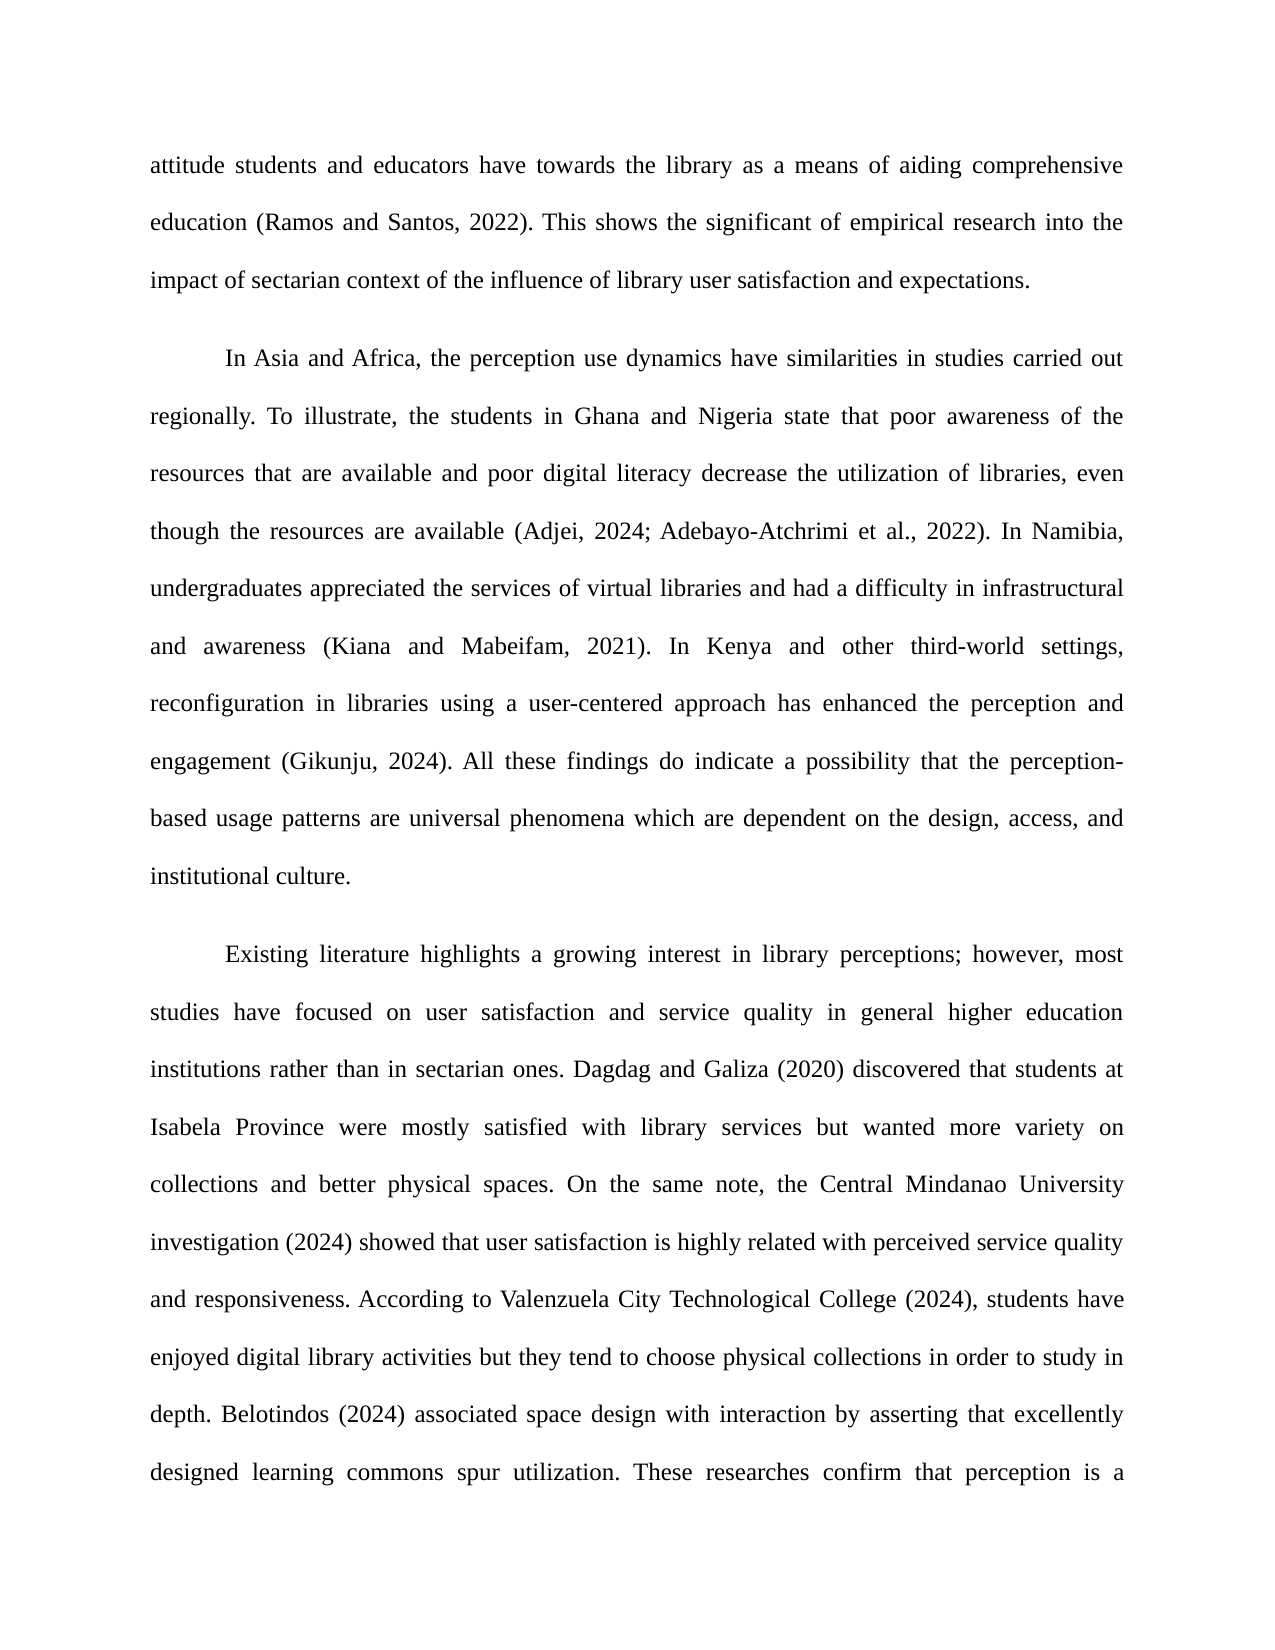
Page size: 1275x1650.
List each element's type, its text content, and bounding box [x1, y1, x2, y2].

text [150, 939, 1125, 1485]
text In Asia and Africa, the perception use dynamics have similarities in studies carried out regionally. To illustrate, the students in Ghana and Nigeria state that poor awareness of the resources that are available and poor digital literacy decrease the utilization of libraries, even though the resources are available (Adjei, 2024; Adebayo-Atchrimi et al., 2022). In Namibia, undergraduates appreciated the services of virtual libraries and had a difficulty in infrastructural and awareness (Kiana and Mabeifam, 2021). In Kenya and other third-world settings, reconfiguration in libraries using a user-centered approach has enhanced the perception and engagement (Gikunju, 2024). All these findings do indicate a possibility that the perception-based usage patterns are universal phenomena which are dependent on the design, access, and institutional culture. [150, 343, 1125, 889]
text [150, 150, 1125, 294]
